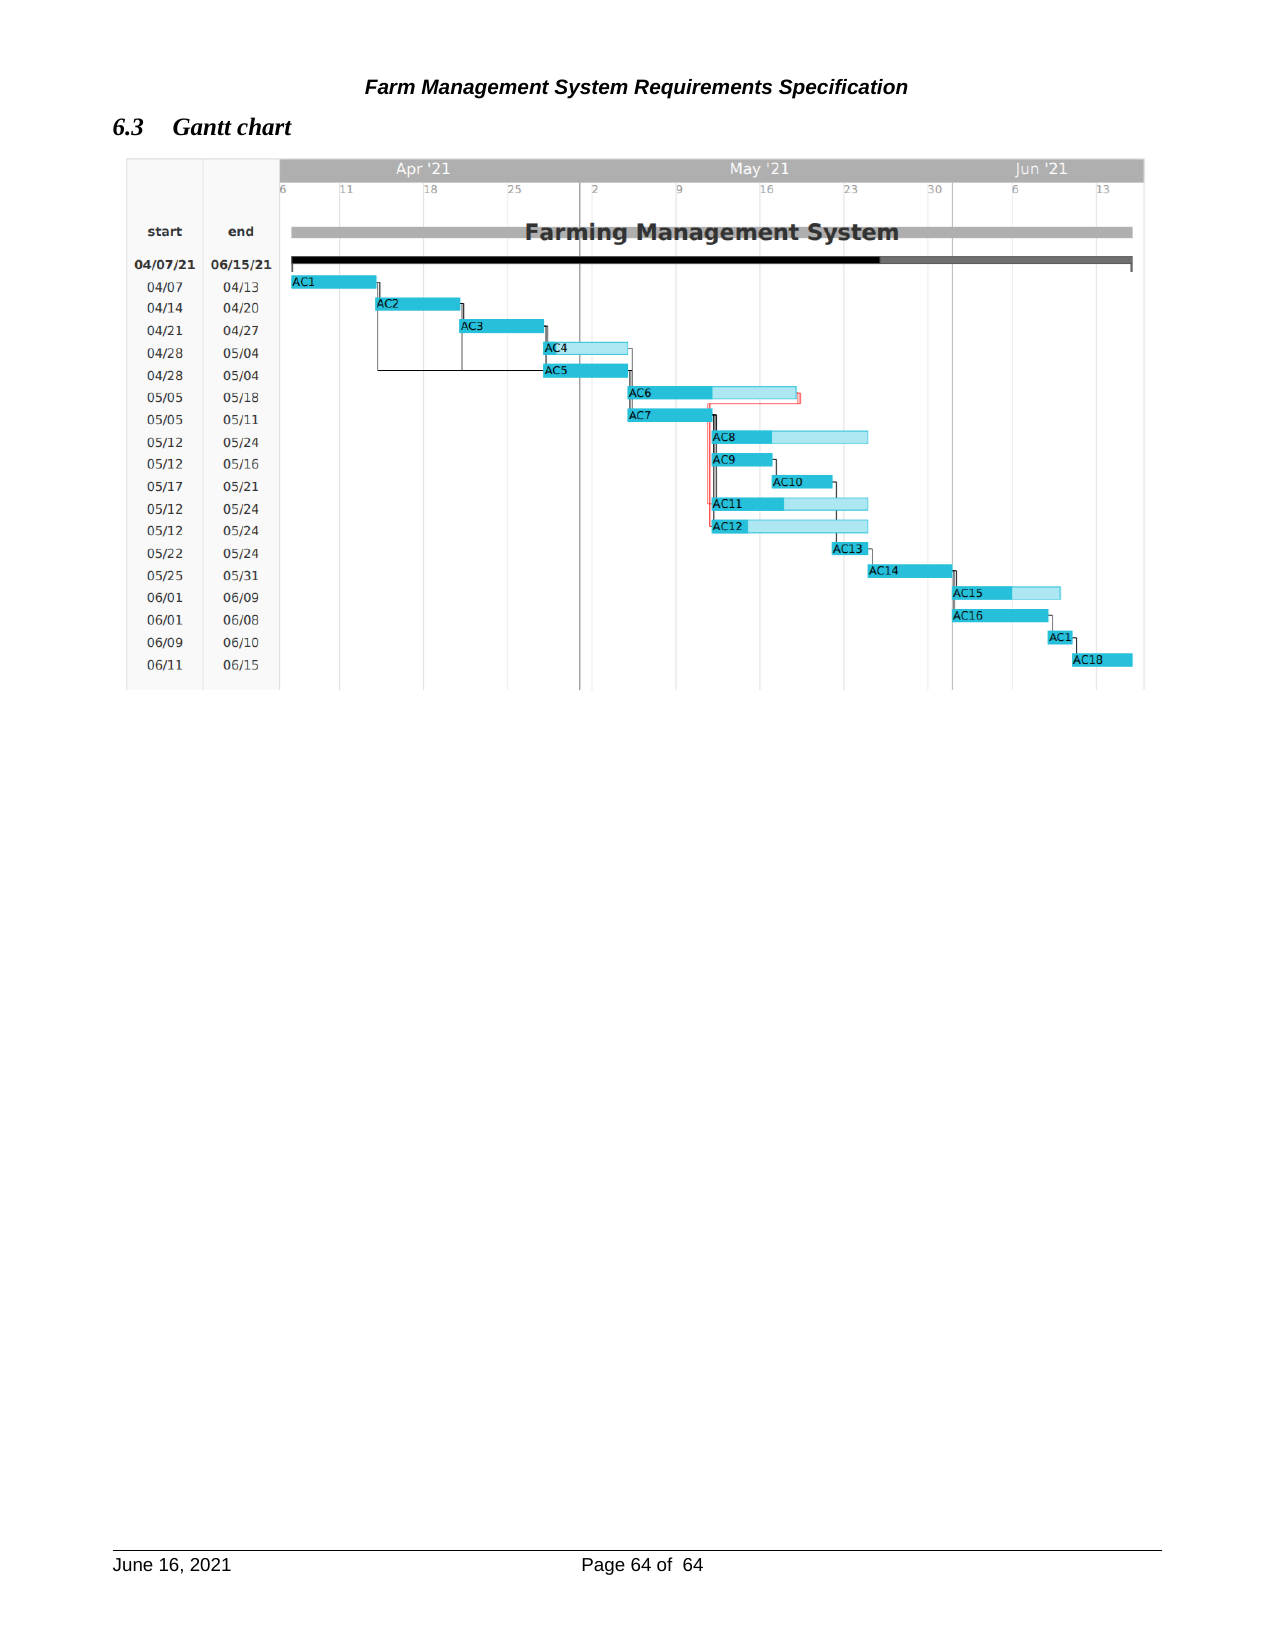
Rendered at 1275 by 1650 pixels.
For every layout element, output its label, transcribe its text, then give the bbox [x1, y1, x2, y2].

picture [112, 147, 1163, 690]
subtitle Gantt chart [112, 112, 1162, 141]
